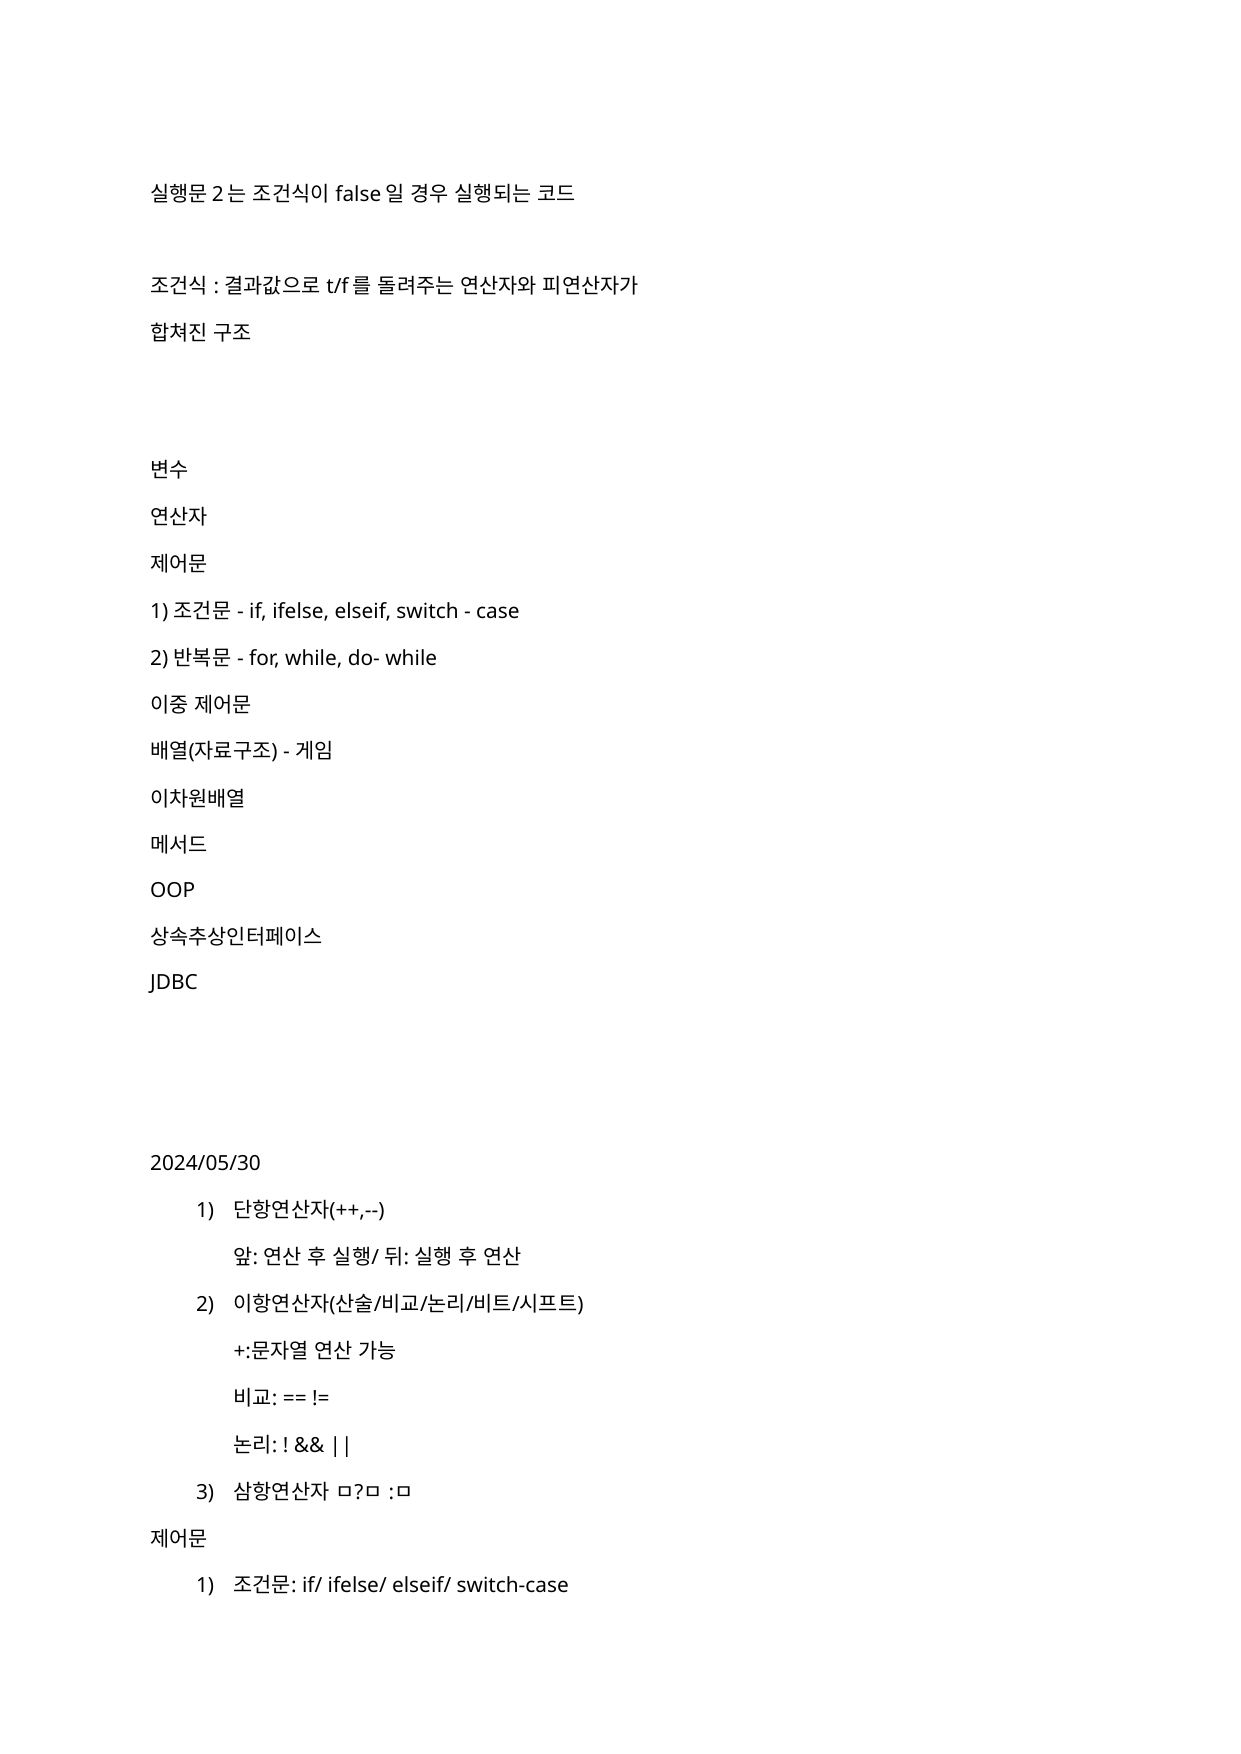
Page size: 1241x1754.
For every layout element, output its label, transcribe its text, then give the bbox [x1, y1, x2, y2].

text 이중 제어문 [150, 688, 1090, 718]
text 2024/05/30 [150, 1148, 1090, 1176]
list 이항연산자(산술/비교/논리/비트/시프트) [196, 1287, 1090, 1317]
text +:문자열 연산 가능 [233, 1334, 1090, 1364]
text 조건식 : 결과값으로 t/f를 돌려주는 연산자와 피연산자가 [150, 269, 1090, 299]
text 메서드 [150, 829, 1090, 859]
text 실행문2는 조건식이 false일 경우 실행되는 코드 [150, 177, 1090, 207]
text 배열(자료구조) - 게임 [150, 735, 1090, 765]
text 상속추상인터페이스 [150, 921, 1090, 951]
text 제어문 [150, 1522, 1090, 1552]
text 제어문 [150, 547, 1090, 577]
text OOP [150, 876, 1090, 904]
text 연산자 [150, 500, 1090, 530]
text 합쳐진 구조 [150, 316, 1090, 346]
text JDBC [150, 967, 1090, 996]
text 2) 반복문 - for, while, do- while [150, 641, 1090, 671]
text 논리: ! && || [233, 1428, 1090, 1458]
list 단항연산자(++,--) [196, 1193, 1090, 1223]
text 비교: == != [233, 1381, 1090, 1411]
list 조건문: if/ ifelse/ elseif/ switch-case [196, 1569, 1090, 1599]
text 이차원배열 [150, 782, 1090, 812]
text 앞: 연산 후 실행/ 뒤: 실행 후 연산 [233, 1240, 1090, 1270]
list 삼항연산자 ㅁ?ㅁ :ㅁ [196, 1475, 1090, 1505]
text 변수 [150, 453, 1090, 483]
text 1) 조건문 - if, ifelse, elseif, switch - case [150, 594, 1090, 624]
